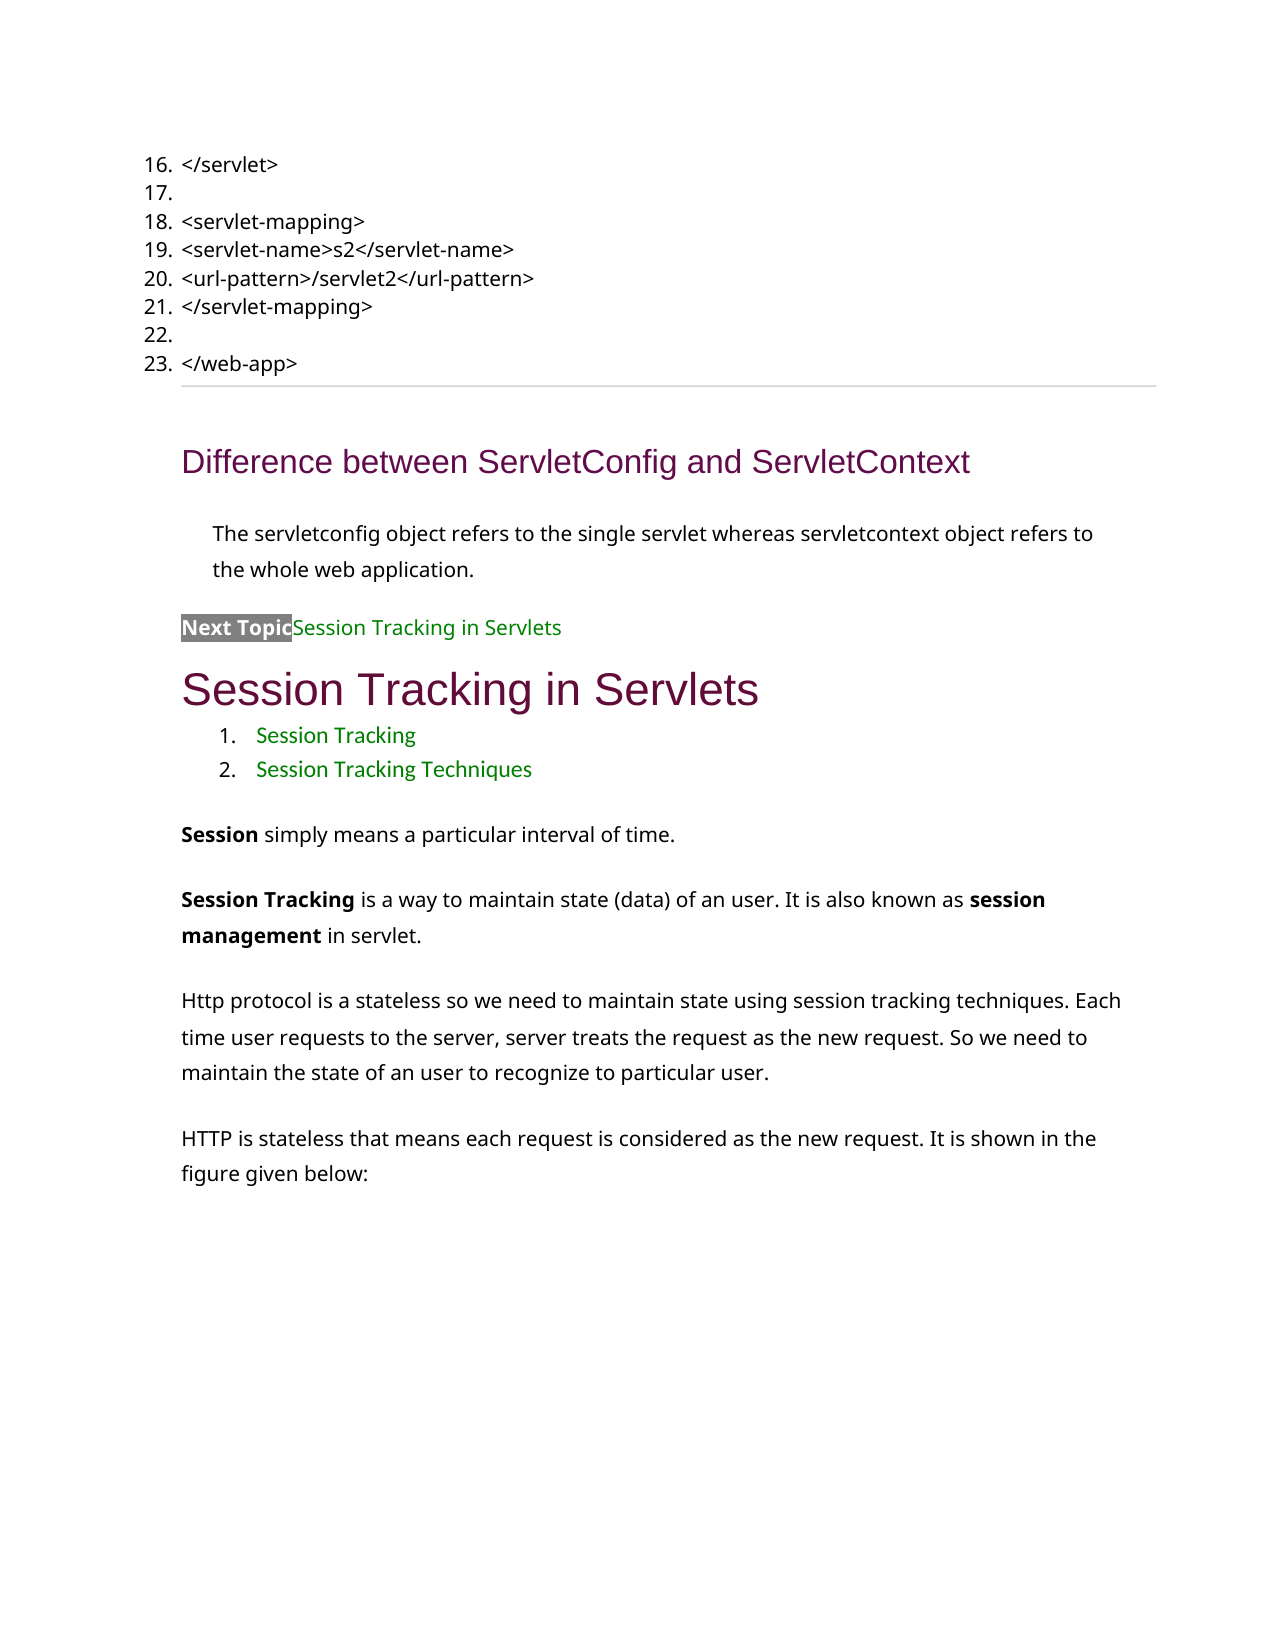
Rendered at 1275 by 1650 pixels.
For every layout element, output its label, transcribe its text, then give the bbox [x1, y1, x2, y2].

list <servlet-mapping> [144, 207, 1125, 235]
list <url-pattern>/servlet2</url-pattern> [144, 264, 1125, 292]
list </servlet-mapping> [144, 292, 1125, 321]
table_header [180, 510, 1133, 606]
text Session simply means a particular interval of time. [181, 813, 1125, 849]
text Session Tracking is a way to maintain state (data) of an user. It is also known as session management in servlet. [181, 878, 1125, 950]
text HTTP is stateless that means each request is considered as the new request. It is shown in the figure given below: [181, 1116, 1125, 1188]
list </web-app> [144, 349, 1125, 377]
list Session Tracking [219, 720, 1125, 750]
list <servlet-name>s2</servlet-name> [144, 235, 1125, 264]
subtitle Difference between ServletConfig and ServletContext [181, 443, 1125, 481]
text Http protocol is a stateless so we need to maintain state using session tracking techniques. Each time user requests to the server, server treats the request as the new request. So we need to maintain the state of an user to recognize to particular user. [181, 979, 1125, 1087]
text Next TopicSession Tracking in Servlets [181, 606, 1125, 642]
list Session Tracking Techniques [219, 754, 1125, 784]
list </servlet> [144, 150, 1125, 178]
subtitle Session Tracking in Servlets [181, 663, 1125, 716]
